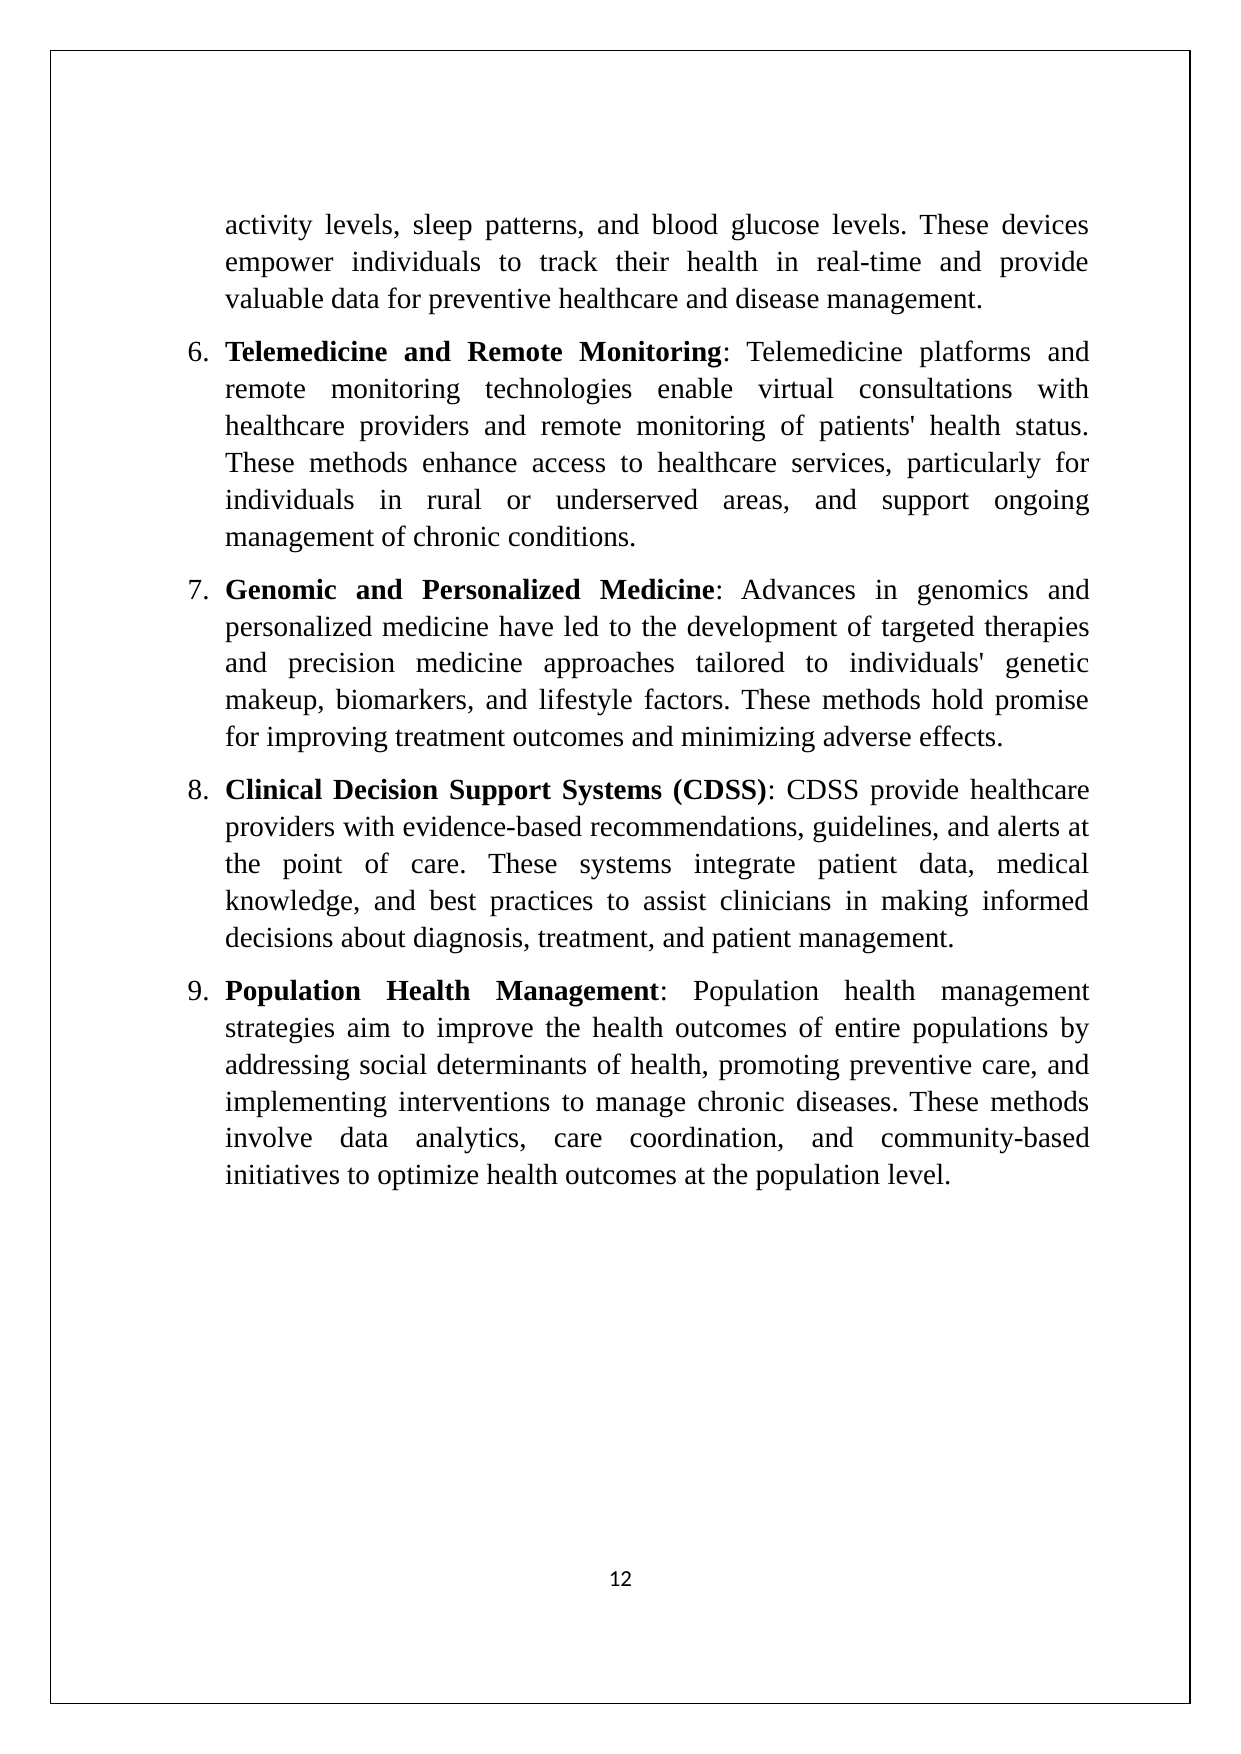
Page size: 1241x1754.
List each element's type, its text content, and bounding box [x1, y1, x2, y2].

list Population Health Management: Population health management strategies aim to improve the health outcomes of entire populations by addressing social determinants of health, promoting preventive care, and implementing interventions to manage chronic diseases. These methods involve data analytics, care coordination, and community-based initiatives to optimize health outcomes at the population level. [187, 973, 1090, 1191]
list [187, 207, 1090, 315]
list Genomic and Personalized Medicine: Advances in genomics and personalized medicine have led to the development of targeted therapies and precision medicine approaches tailored to individuals' genetic makeup, biomarkers, and lifestyle factors. These methods hold promise for improving treatment outcomes and minimizing adverse effects. [187, 572, 1090, 753]
list Clinical Decision Support Systems (CDSS): CDSS provide healthcare providers with evidence-based recommendations, guidelines, and alerts at the point of care. These systems integrate patient data, medical knowledge, and best practices to assist clinicians in making informed decisions about diagnosis, treatment, and patient management. [187, 772, 1090, 953]
list Telemedicine and Remote Monitoring: Telemedicine platforms and remote monitoring technologies enable virtual consultations with healthcare providers and remote monitoring of patients' health status. These methods enhance access to healthcare services, particularly for individuals in rural or underserved areas, and support ongoing management of chronic conditions. [187, 334, 1090, 552]
